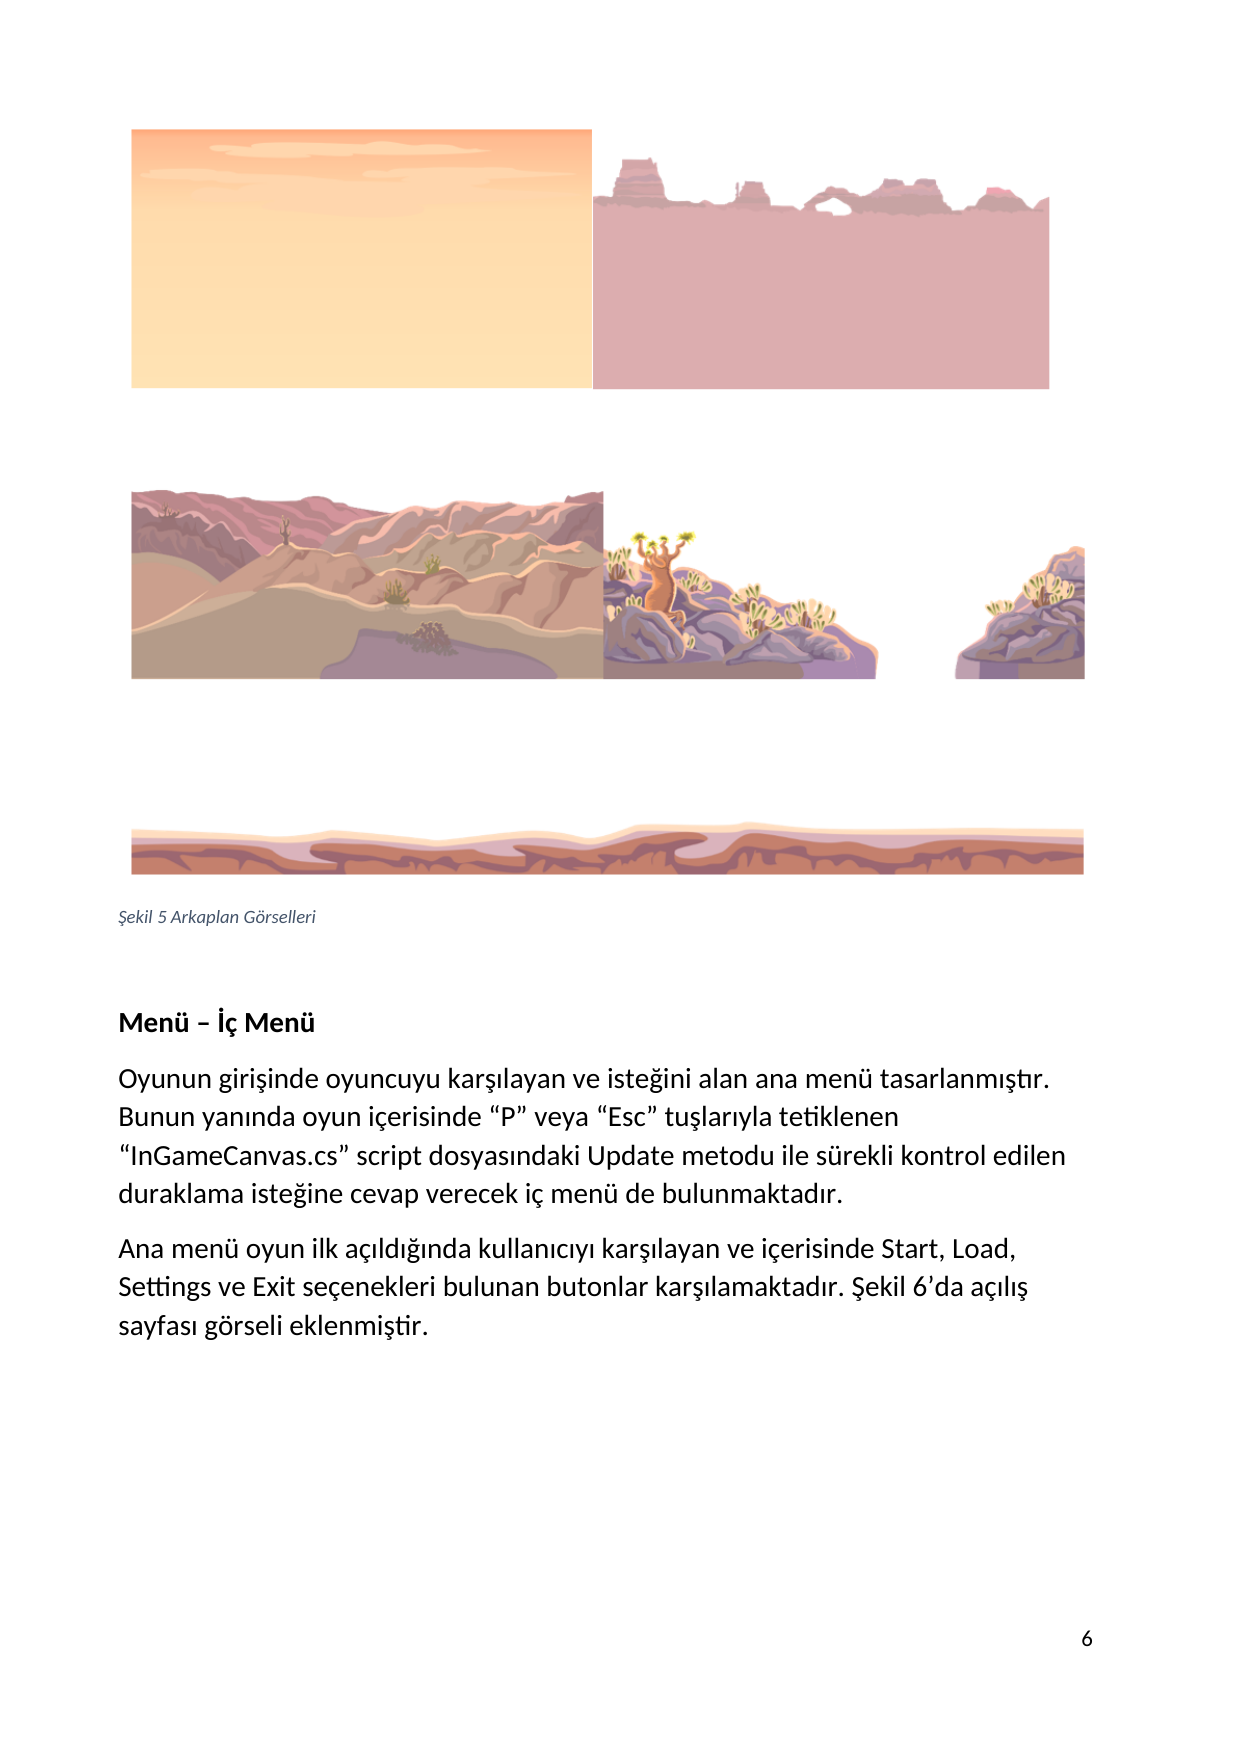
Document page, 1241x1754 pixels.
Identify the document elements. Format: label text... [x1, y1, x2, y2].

picture [118, 118, 1093, 887]
text Oyunun girişinde oyuncuyu karşılayan ve isteğini alan ana menü tasarlanmıştır. Bunun yanında oyun içerisinde “P” veya “Esc” tuşlarıyla tetiklenen “InGameCanvas.cs” script dosyasındaki Update metodu ile sürekli kontrol edilen duraklama isteğine cevap verecek iç menü de bulunmaktadır. [118, 1060, 1092, 1211]
text Ana menü oyun ilk açıldığında kullanıcıyı karşılayan ve içerisinde Start, Load, Settings ve Exit seçenekleri bulunan butonlar karşılamaktadır. Şekil 6’da açılış sayfası görseli eklenmiştir. [118, 1230, 1092, 1343]
text Menü – İç Menü [118, 1004, 1092, 1040]
